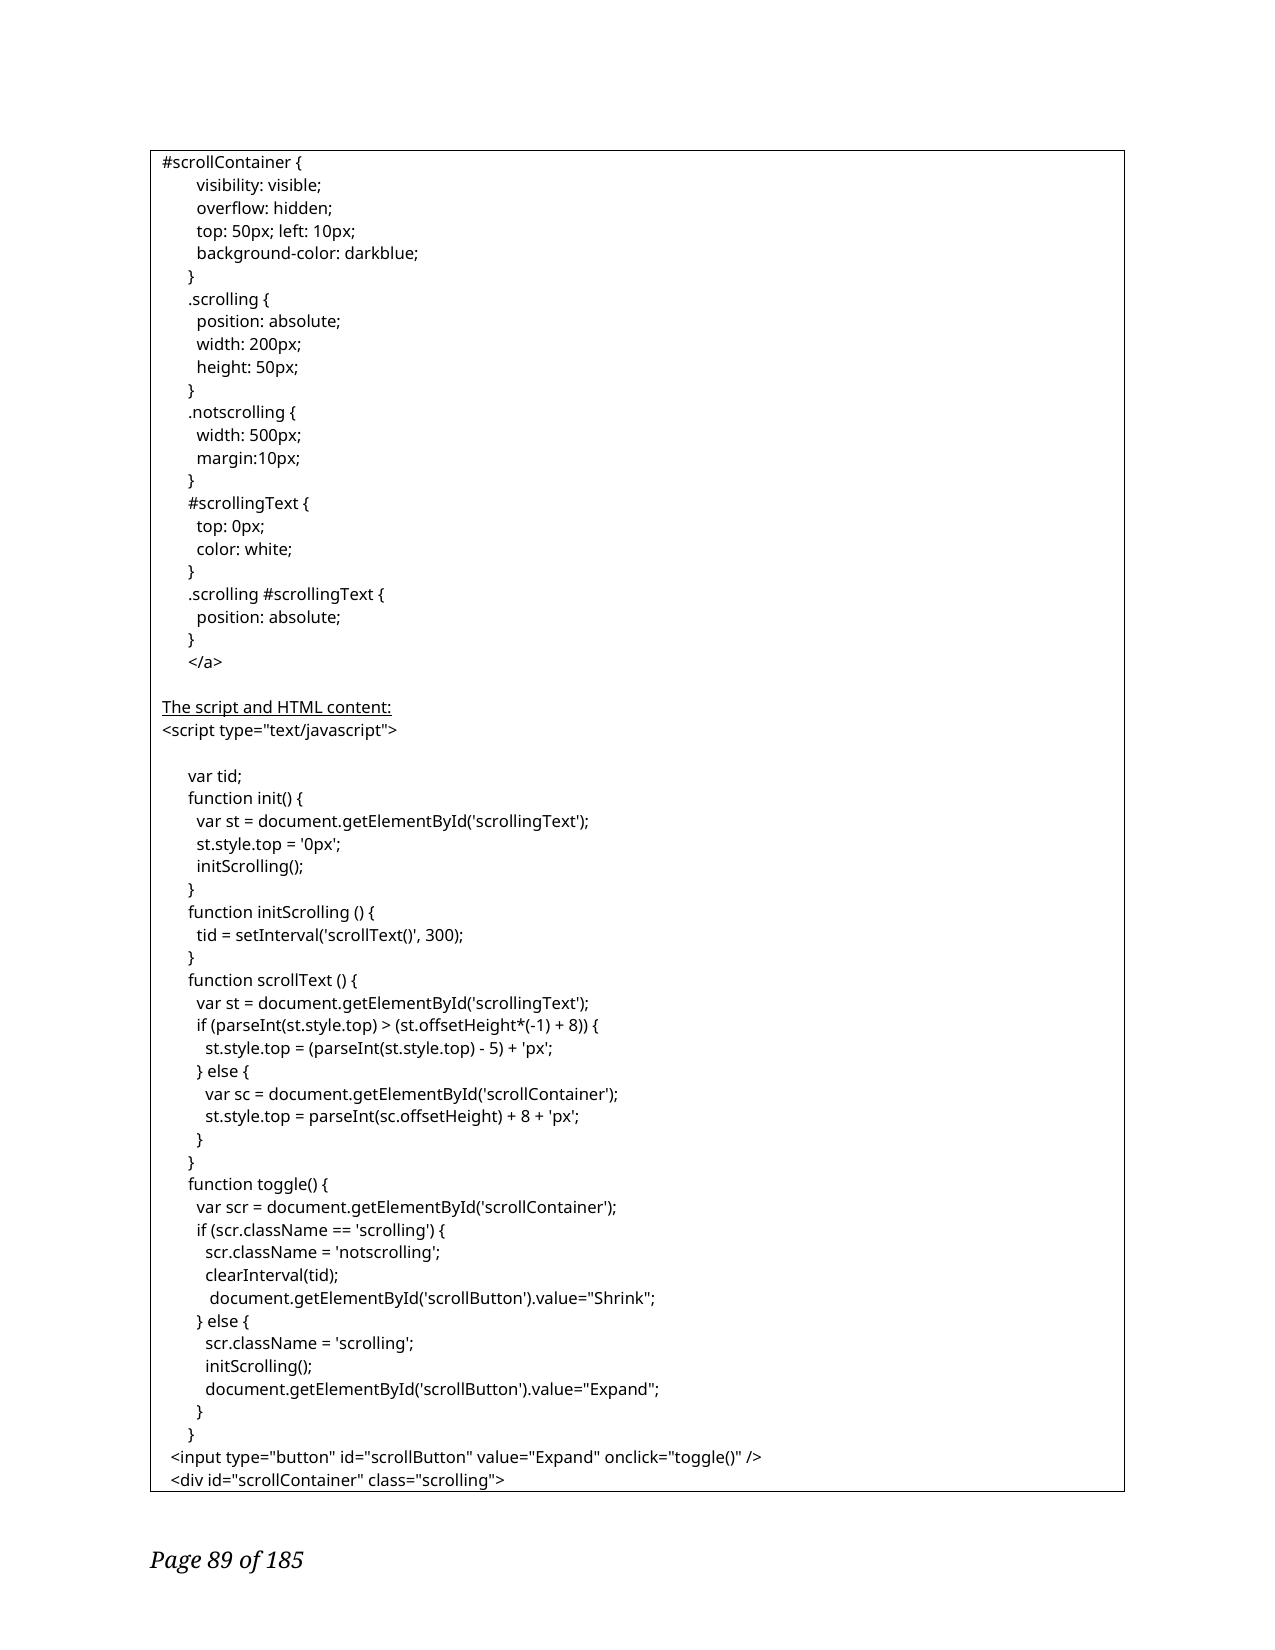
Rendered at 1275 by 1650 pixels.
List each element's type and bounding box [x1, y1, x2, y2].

table_cell [151, 151, 1124, 1491]
